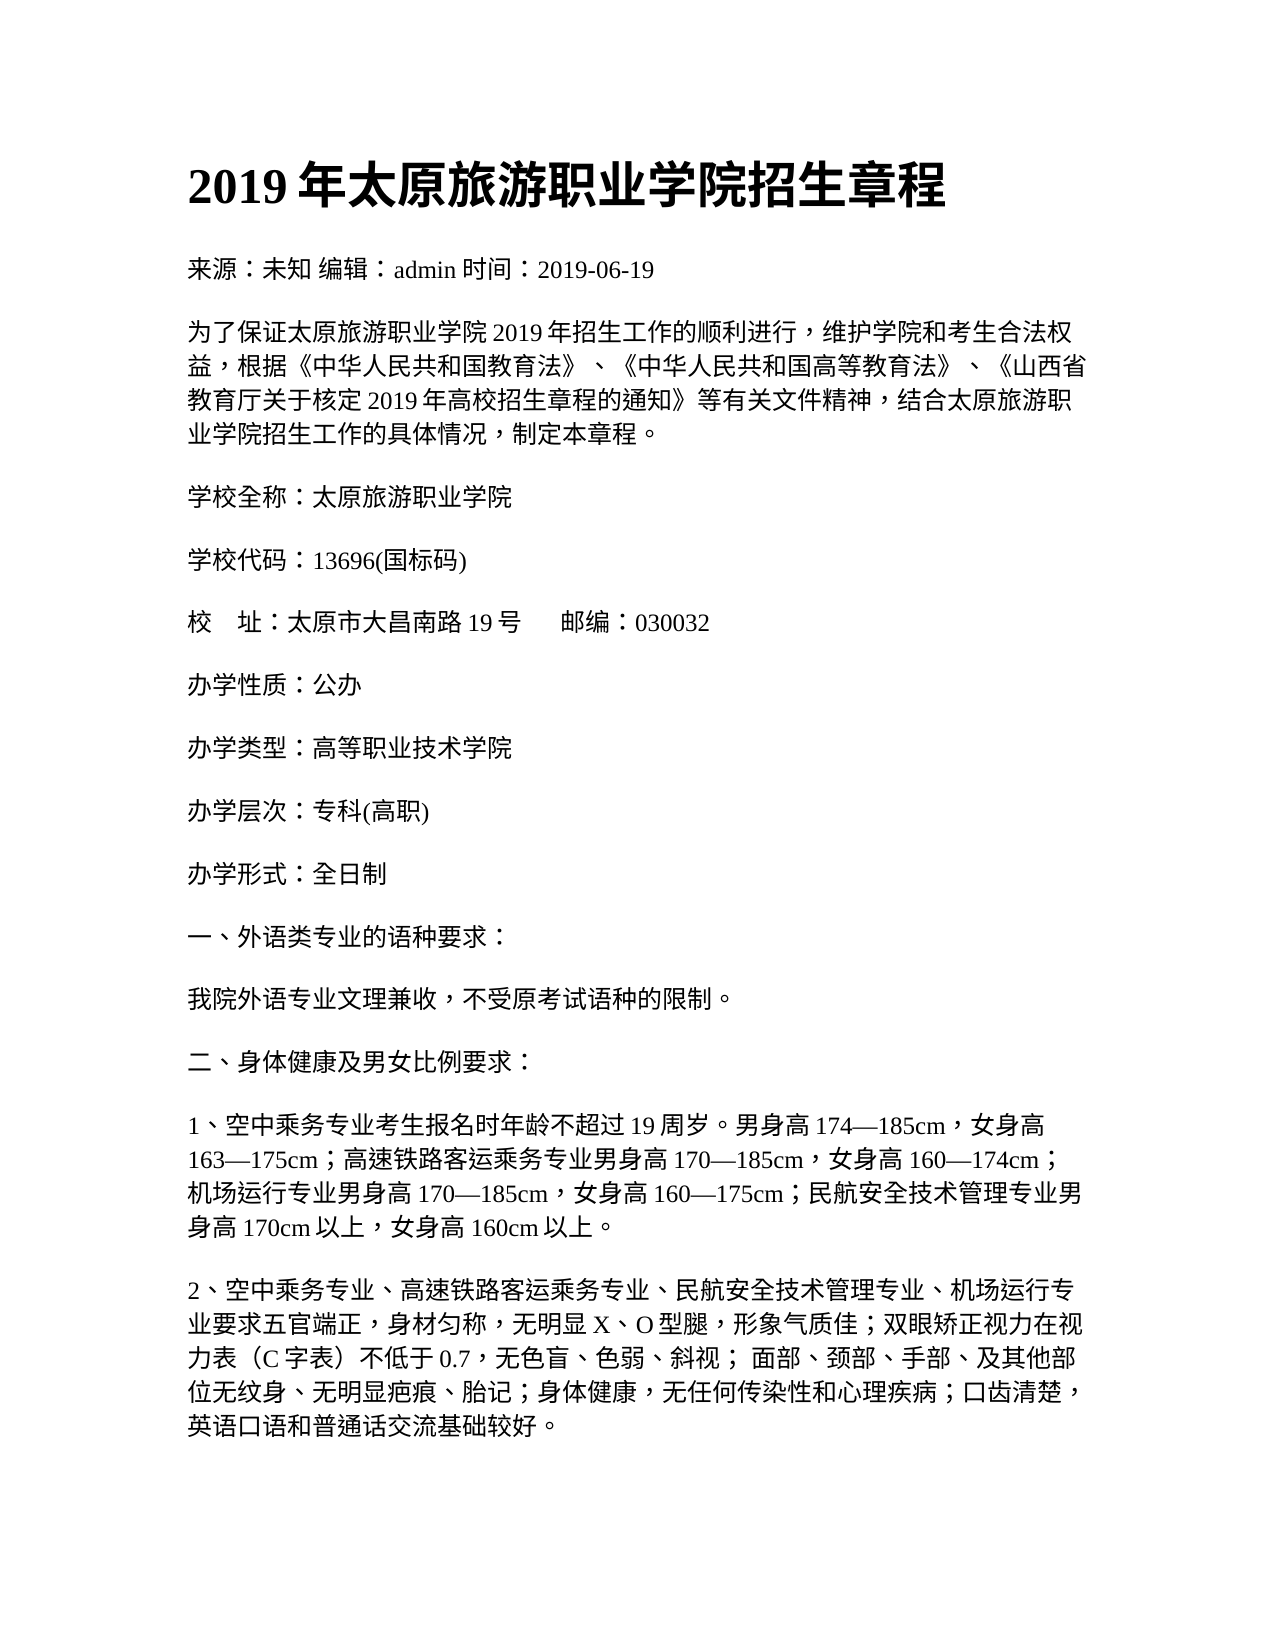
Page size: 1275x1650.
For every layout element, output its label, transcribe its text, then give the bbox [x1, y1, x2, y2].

text 我院外语专业文理兼收，不受原考试语种的限制。 [187, 982, 1087, 1016]
subtitle 2019年太原旅游职业学院招生章程 [187, 150, 1087, 218]
text 办学性质：公办 [187, 668, 1087, 702]
text 办学形式：全日制 [187, 856, 1087, 890]
text 校 址：太原市大昌南路19号 邮编：030032 [187, 605, 1087, 639]
text 学校全称：太原旅游职业学院 [187, 479, 1087, 513]
text 办学层次：专科(高职) [187, 793, 1087, 828]
text 1、空中乘务专业考生报名时年龄不超过19周岁。男身高174—185cm，女身高163—175cm；高速铁路客运乘务专业男身高170—185cm，女身高160—174cm；机场运行专业男身高170—185cm，女身高160—175cm；民航安全技术管理专业男身高170cm以上，女身高160cm以上。 [187, 1108, 1087, 1244]
text 办学类型：高等职业技术学院 [187, 731, 1087, 765]
text 学校代码：13696(国标码) [187, 542, 1087, 576]
text 二、身体健康及男女比例要求： [187, 1045, 1087, 1079]
text 一、外语类专业的语种要求： [187, 919, 1087, 953]
text 为了保证太原旅游职业学院2019年招生工作的顺利进行，维护学院和考生合法权益，根据《中华人民共和国教育法》、《中华人民共和国高等教育法》、《山西省教育厅关于核定2019年高校招生章程的通知》等有关文件精神，结合太原旅游职业学院招生工作的具体情况，制定本章程。 [187, 314, 1087, 451]
text 来源：未知 编辑：admin 时间：2019-06-19 [187, 252, 1087, 286]
text 2、空中乘务专业、高速铁路客运乘务专业、民航安全技术管理专业、机场运行专业要求五官端正，身材匀称，无明显X、O型腿，形象气质佳；双眼矫正视力在视力表（C字表）不低于0.7，无色盲、色弱、斜视； 面部、颈部、手部、及其他部位无纹身、无明显疤痕、胎记；身体健康，无任何传染性和心理疾病；口齿清楚，英语口语和普通话交流基础较好。 [187, 1273, 1087, 1443]
